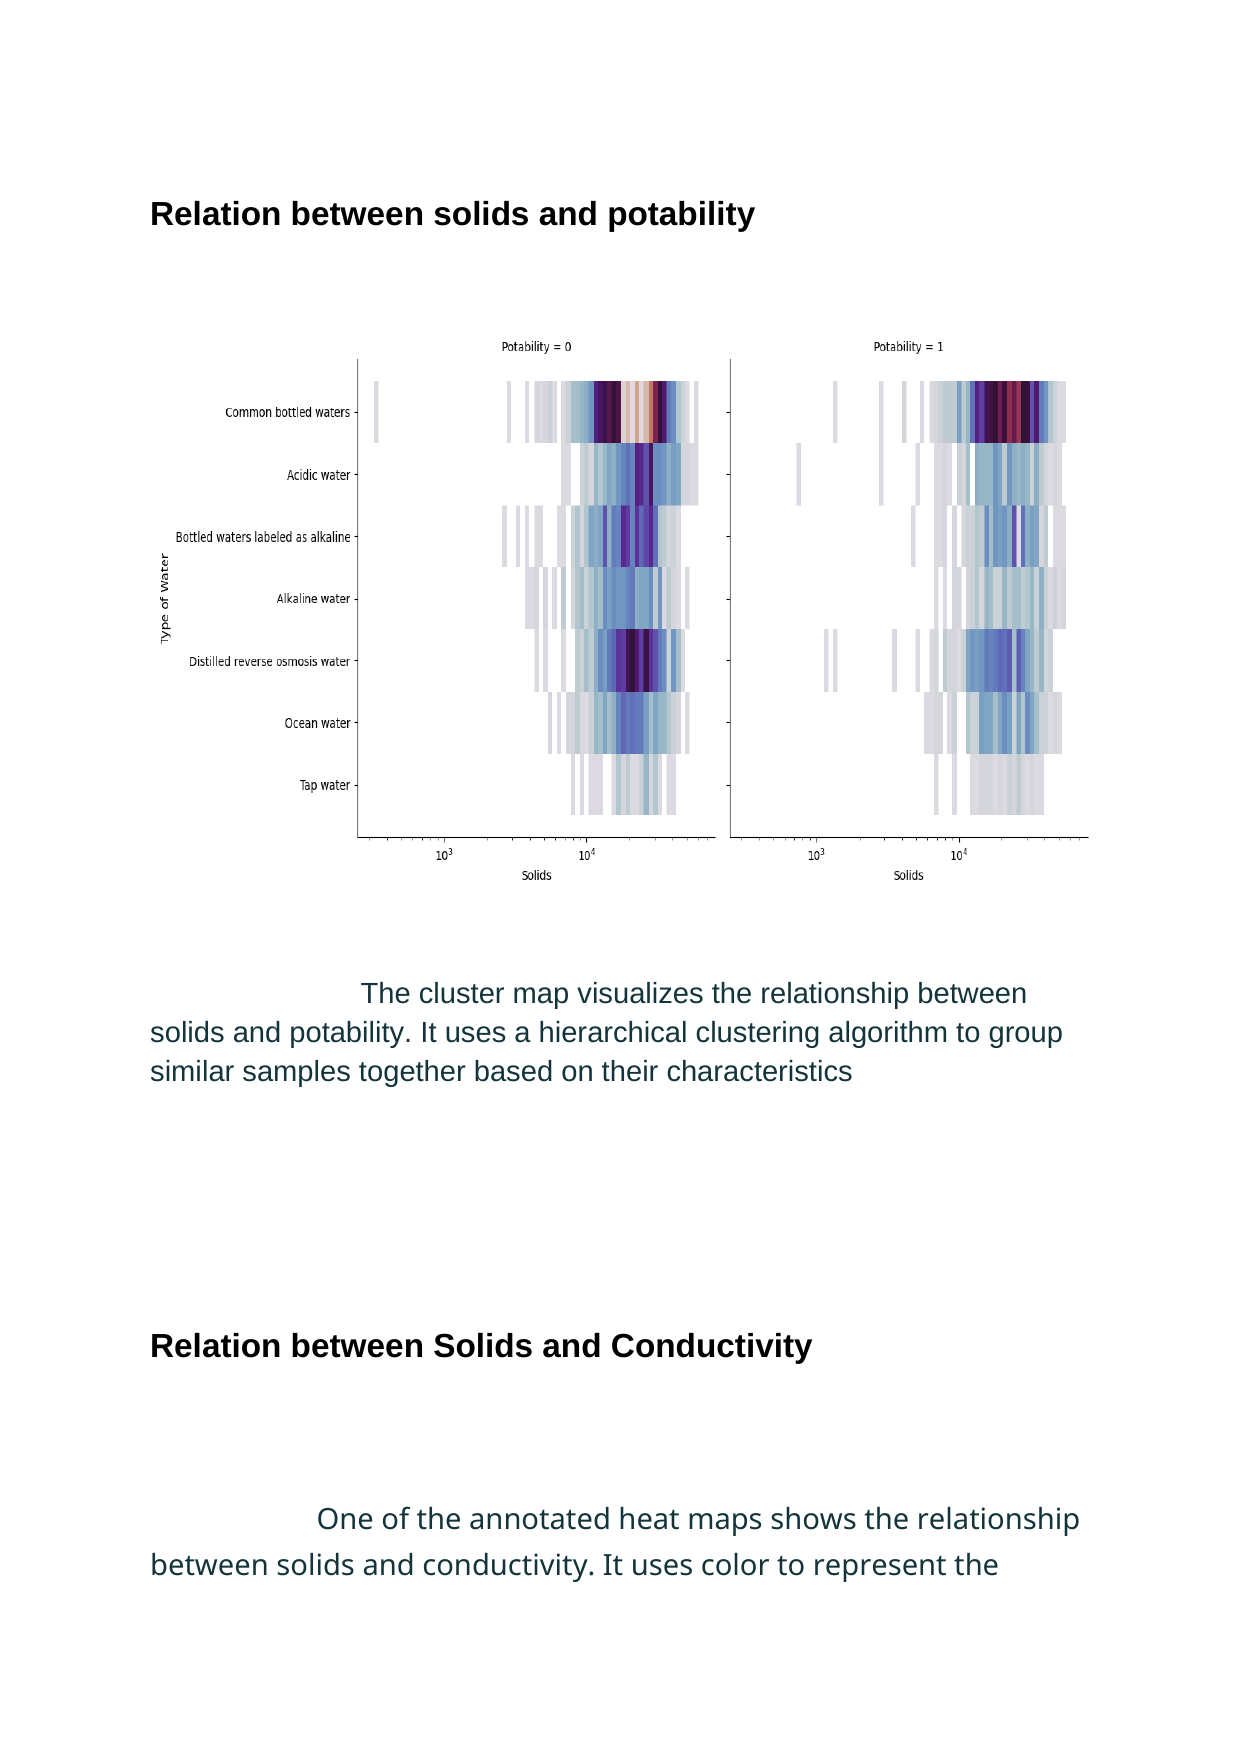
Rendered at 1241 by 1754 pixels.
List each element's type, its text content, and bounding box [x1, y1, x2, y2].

picture [153, 331, 1094, 892]
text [150, 1498, 1090, 1583]
text Relation between solids and potability [150, 194, 1090, 233]
text Relation between Solids and Conductivity [150, 1326, 1090, 1365]
text The cluster map visualizes the relationship between solids and potability. It uses a hierarchical clustering algorithm to group similar samples together based on their characteristics [150, 976, 1090, 1087]
